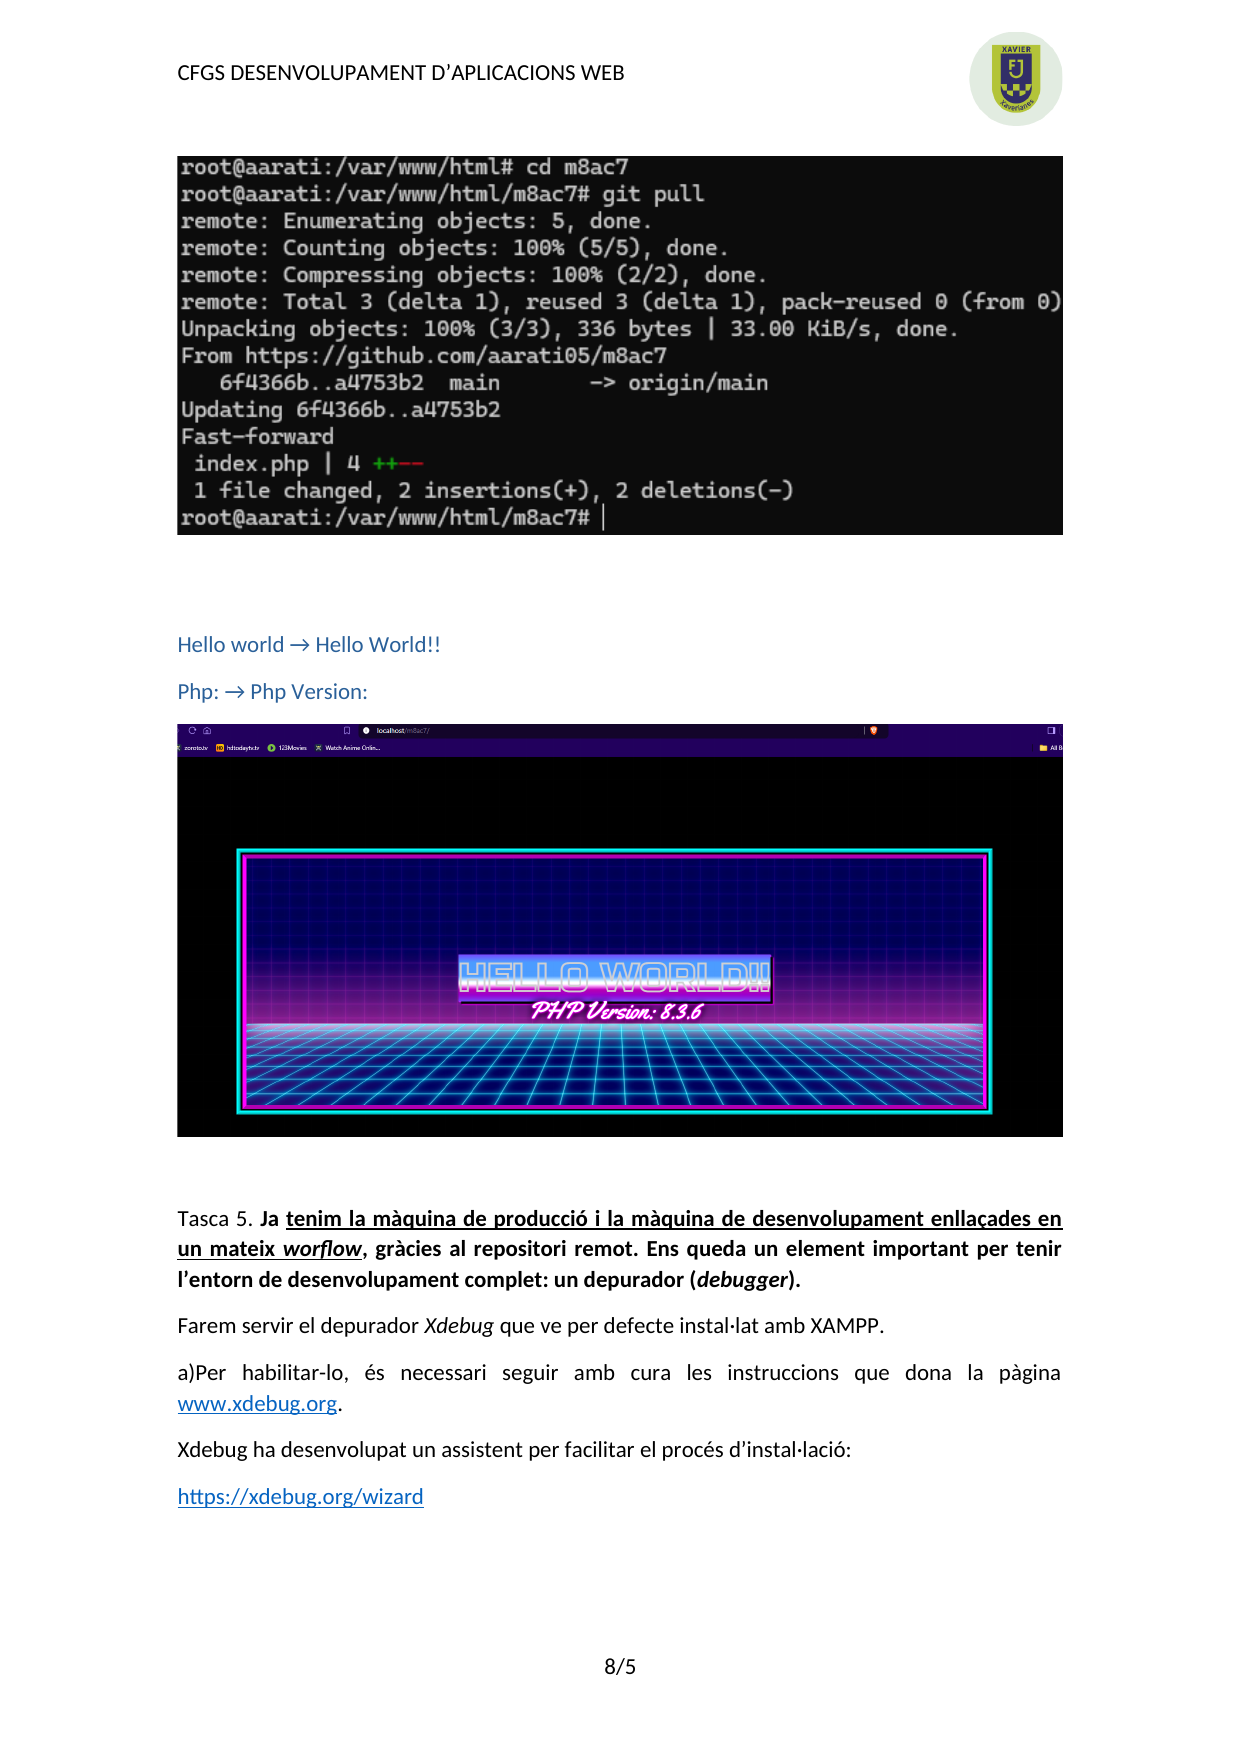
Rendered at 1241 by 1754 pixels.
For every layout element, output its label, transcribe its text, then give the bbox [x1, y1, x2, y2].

text Php: → Php Version: [177, 677, 1063, 705]
picture [969, 32, 1063, 126]
picture [177, 156, 1063, 535]
text Hello world → Hello World!! [177, 630, 1063, 658]
picture [177, 724, 1063, 1137]
text Tasca 5. Ja tenim la màquina de producció i la màquina de desenvolupament enllaçades en un mateix worflow, gràcies al repositori remot. Ens queda un element important per tenir l’entorn de desenvolupament complet: un depurador (debugger). [177, 1204, 1063, 1293]
text Farem servir el depurador Xdebug que ve per defecte instal·lat amb XAMPP. [177, 1312, 1063, 1340]
text a)Per habilitar-lo, és necessari seguir amb cura les instruccions que dona la pàgina www.xdebug.org. [177, 1358, 1063, 1417]
text https://xdebug.org/wizard [177, 1482, 1063, 1511]
text Xdebug ha desenvolupat un assistent per facilitar el procés d’instal·lació: [177, 1436, 1063, 1464]
